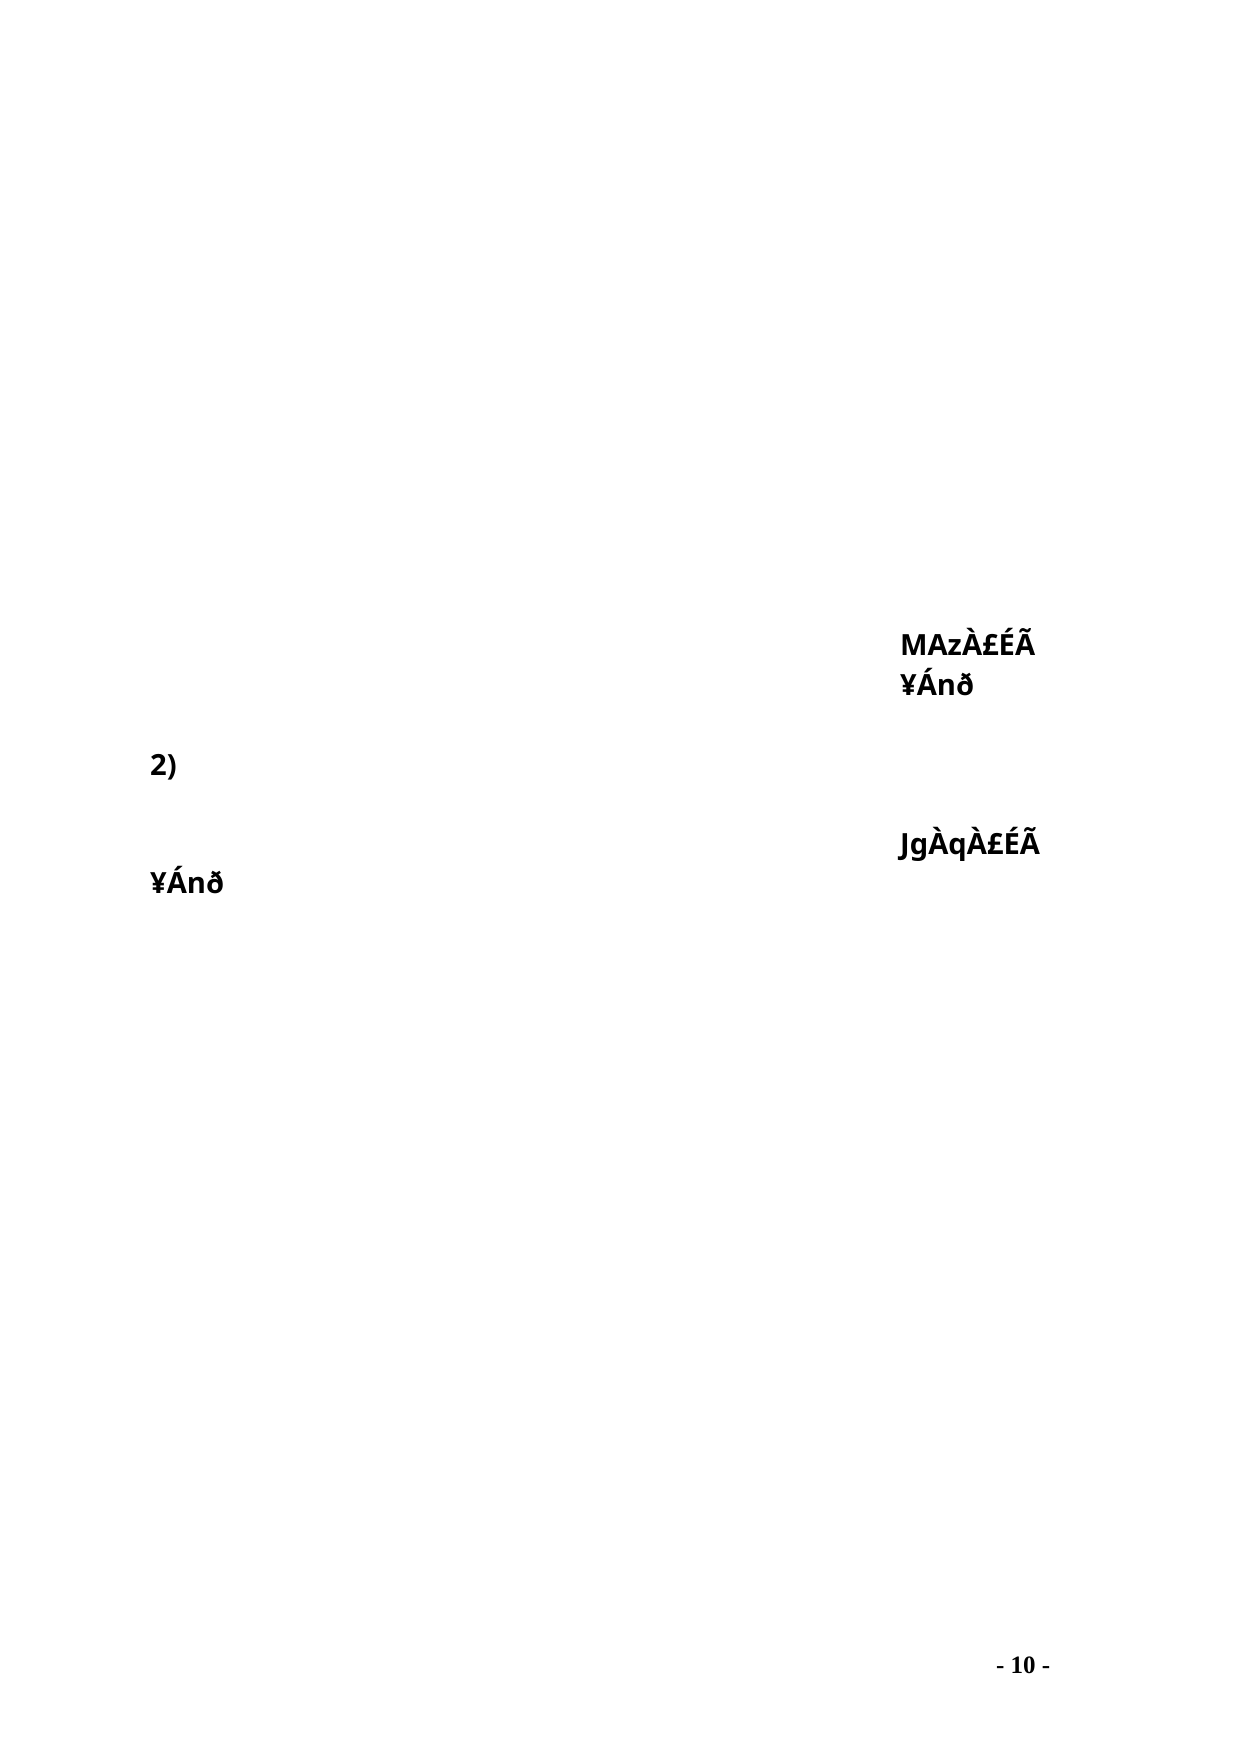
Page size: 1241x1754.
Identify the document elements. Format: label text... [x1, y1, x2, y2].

text 2) [150, 744, 1090, 783]
text JgÀqÀ£ÉÃ ¥Ánð [150, 823, 1090, 902]
text MAzÀ£ÉÃ ¥Ánð [900, 625, 1090, 704]
